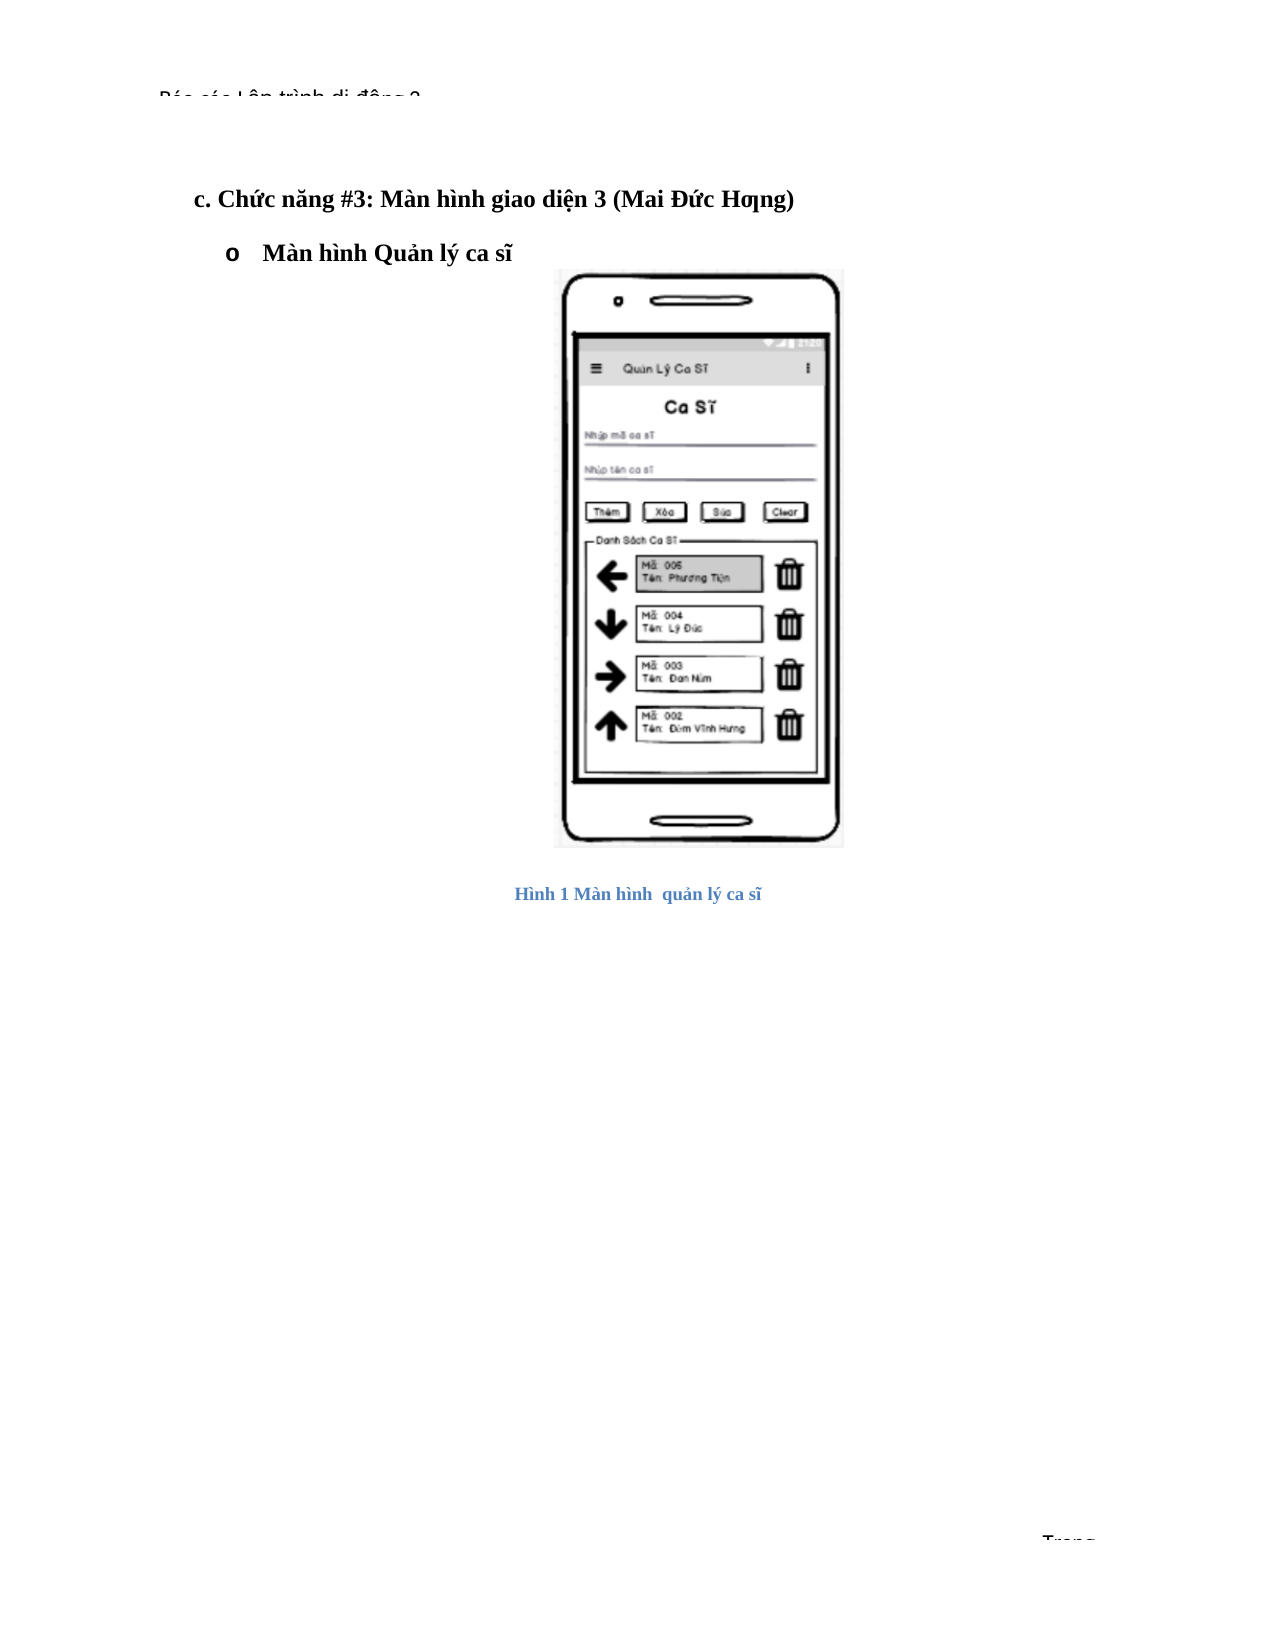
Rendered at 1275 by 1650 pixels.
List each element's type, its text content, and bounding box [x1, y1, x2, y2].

list Chức năng #3: Màn hình giao diện 3 (Mai Đức Hƣng) [194, 184, 1173, 213]
text Hình 1 Màn hình quản lý ca sĩ [225, 883, 1051, 905]
list Màn hình Quản lý ca sĩ [225, 238, 1173, 269]
picture [553, 269, 845, 848]
